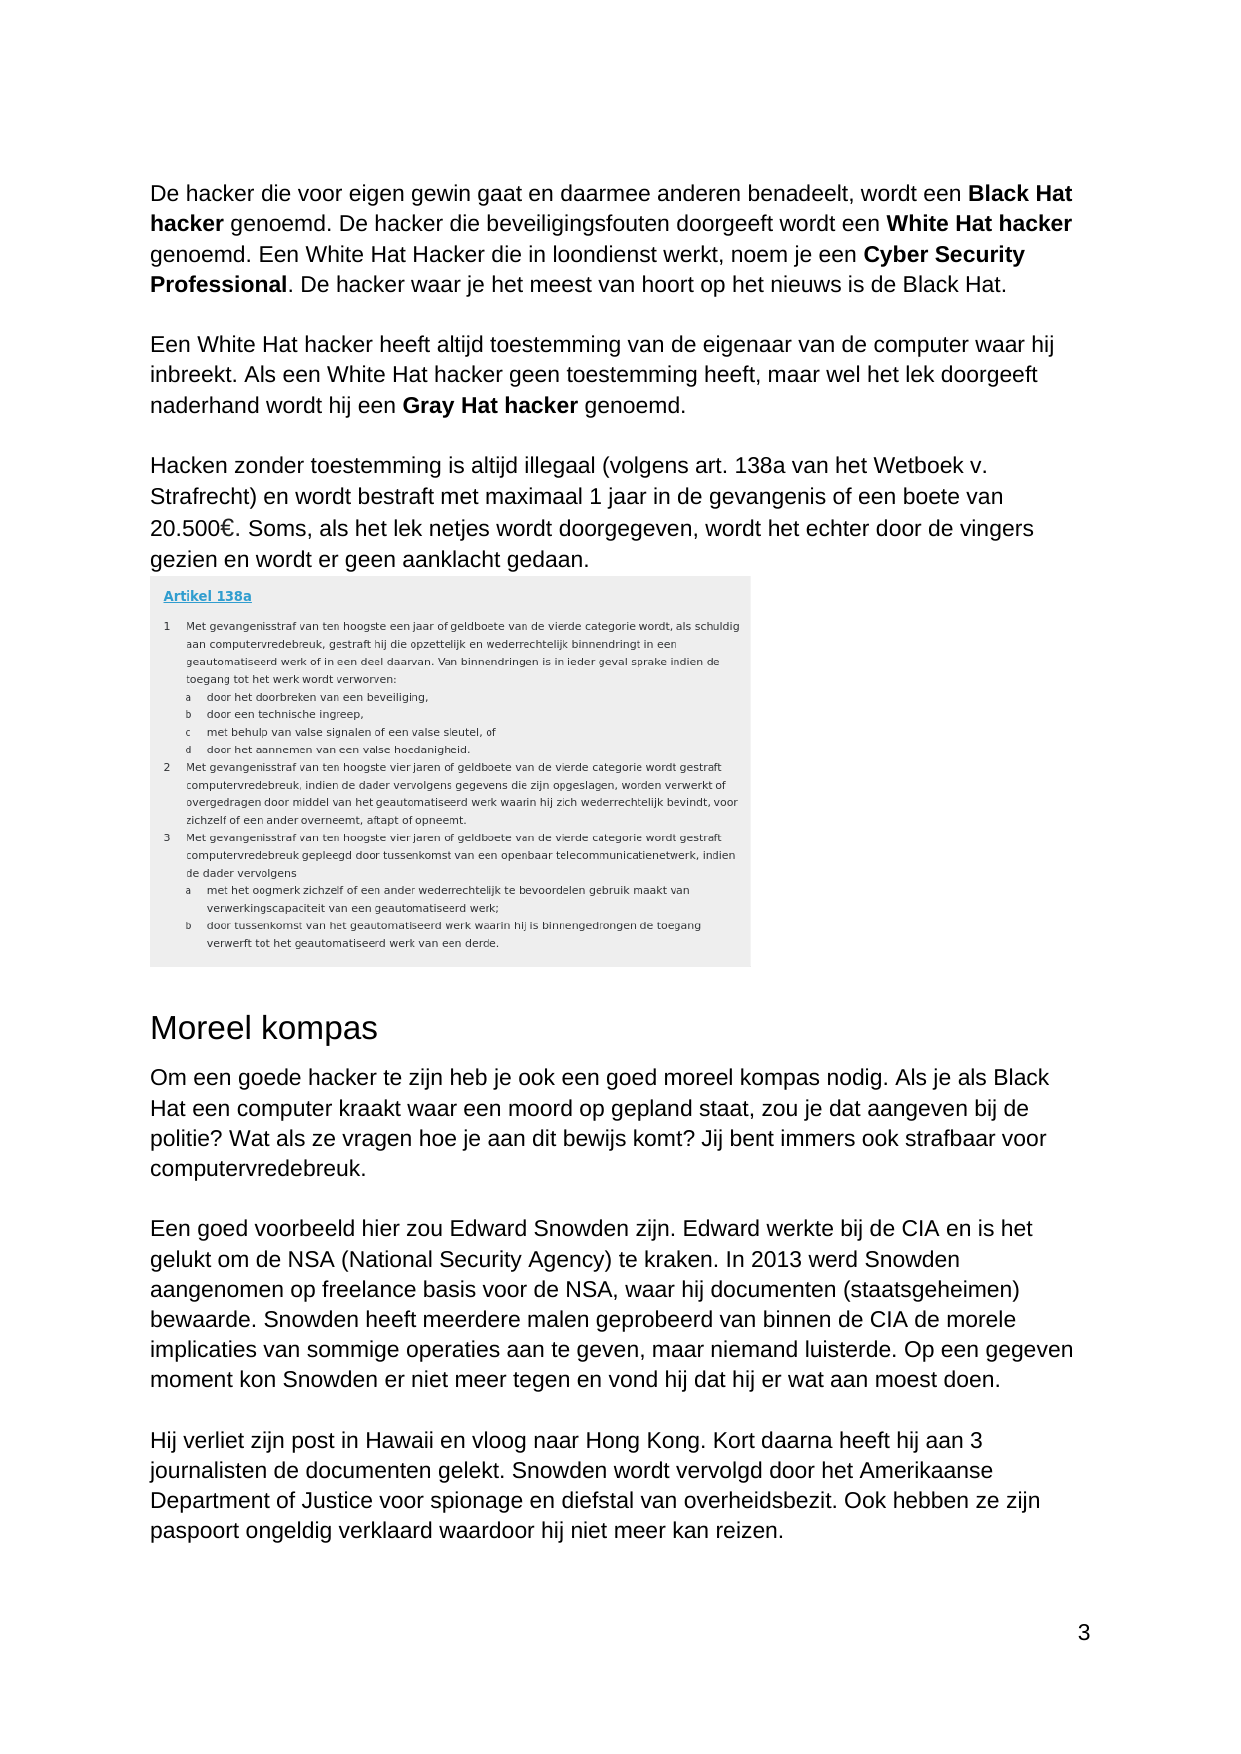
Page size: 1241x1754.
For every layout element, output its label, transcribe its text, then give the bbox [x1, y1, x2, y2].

text Hacken zonder toestemming is altijd illegaal (volgens art. 138a van het Wetboek v. Strafrecht) en wordt bestraft met maximaal 1 jaar in de gevangenis of een boete van 20.500€. Soms, als het lek netjes wordt doorgegeven, wordt het echter door de vingers gezien en wordt er geen aanklacht gedaan. [150, 452, 1090, 572]
text Een White Hat hacker heeft altijd toestemming van de eigenaar van de computer waar hij inbreekt. Als een White Hat hacker geen toestemming heeft, maar wel het lek doorgeeft naderhand wordt hij een Gray Hat hacker genoemd. [150, 331, 1090, 418]
text Hij verliet zijn post in Hawaii en vloog naar Hong Kong. Kort daarna heeft hij aan 3 journalisten de documenten gelekt. Snowden wordt vervolgd door het Amerikaanse Department of Justice voor spionage en diefstal van overheidsbezit. Ook hebben ze zijn paspoort ongeldig verklaard waardoor hij niet meer kan reizen. [150, 1427, 1090, 1544]
text Een goed voorbeeld hier zou Edward Snowden zijn. Edward werkte bij de CIA en is het gelukt om de NSA (National Security Agency) te kraken. In 2013 werd Snowden aangenomen op freelance basis voor de NSA, waar hij documenten (staatsgeheimen) bewaarde. Snowden heeft meerdere malen geprobeerd van binnen de CIA de morele implicaties van sommige operaties aan te geven, maar niemand luisterde. Op een gegeven moment kon Snowden er niet meer tegen en vond hij dat hij er wat aan moest doen. [150, 1215, 1090, 1393]
text De hacker die voor eigen gewin gaat en daarmee anderen benadeelt, wordt een Black Hat hacker genoemd. De hacker die beveiligingsfouten doorgeeft wordt een White Hat hacker genoemd. Een White Hat Hacker die in loondienst werkt, noem je een Cyber Security Professional. De hacker waar je het meest van hoort op het nieuws is de Black Hat. [150, 180, 1090, 297]
picture [150, 576, 751, 967]
text Om een goede hacker te zijn heb je ook een goed moreel kompas nodig. Als je als Black Hat een computer kraakt waar een moord op gepland staat, zou je dat aangeven bij de politie? Wat als ze vragen hoe je aan dit bewijs komt? Jij bent immers ook strafbaar voor computervredebreuk. [150, 1064, 1090, 1181]
subtitle Moreel kompas [150, 1008, 1090, 1046]
